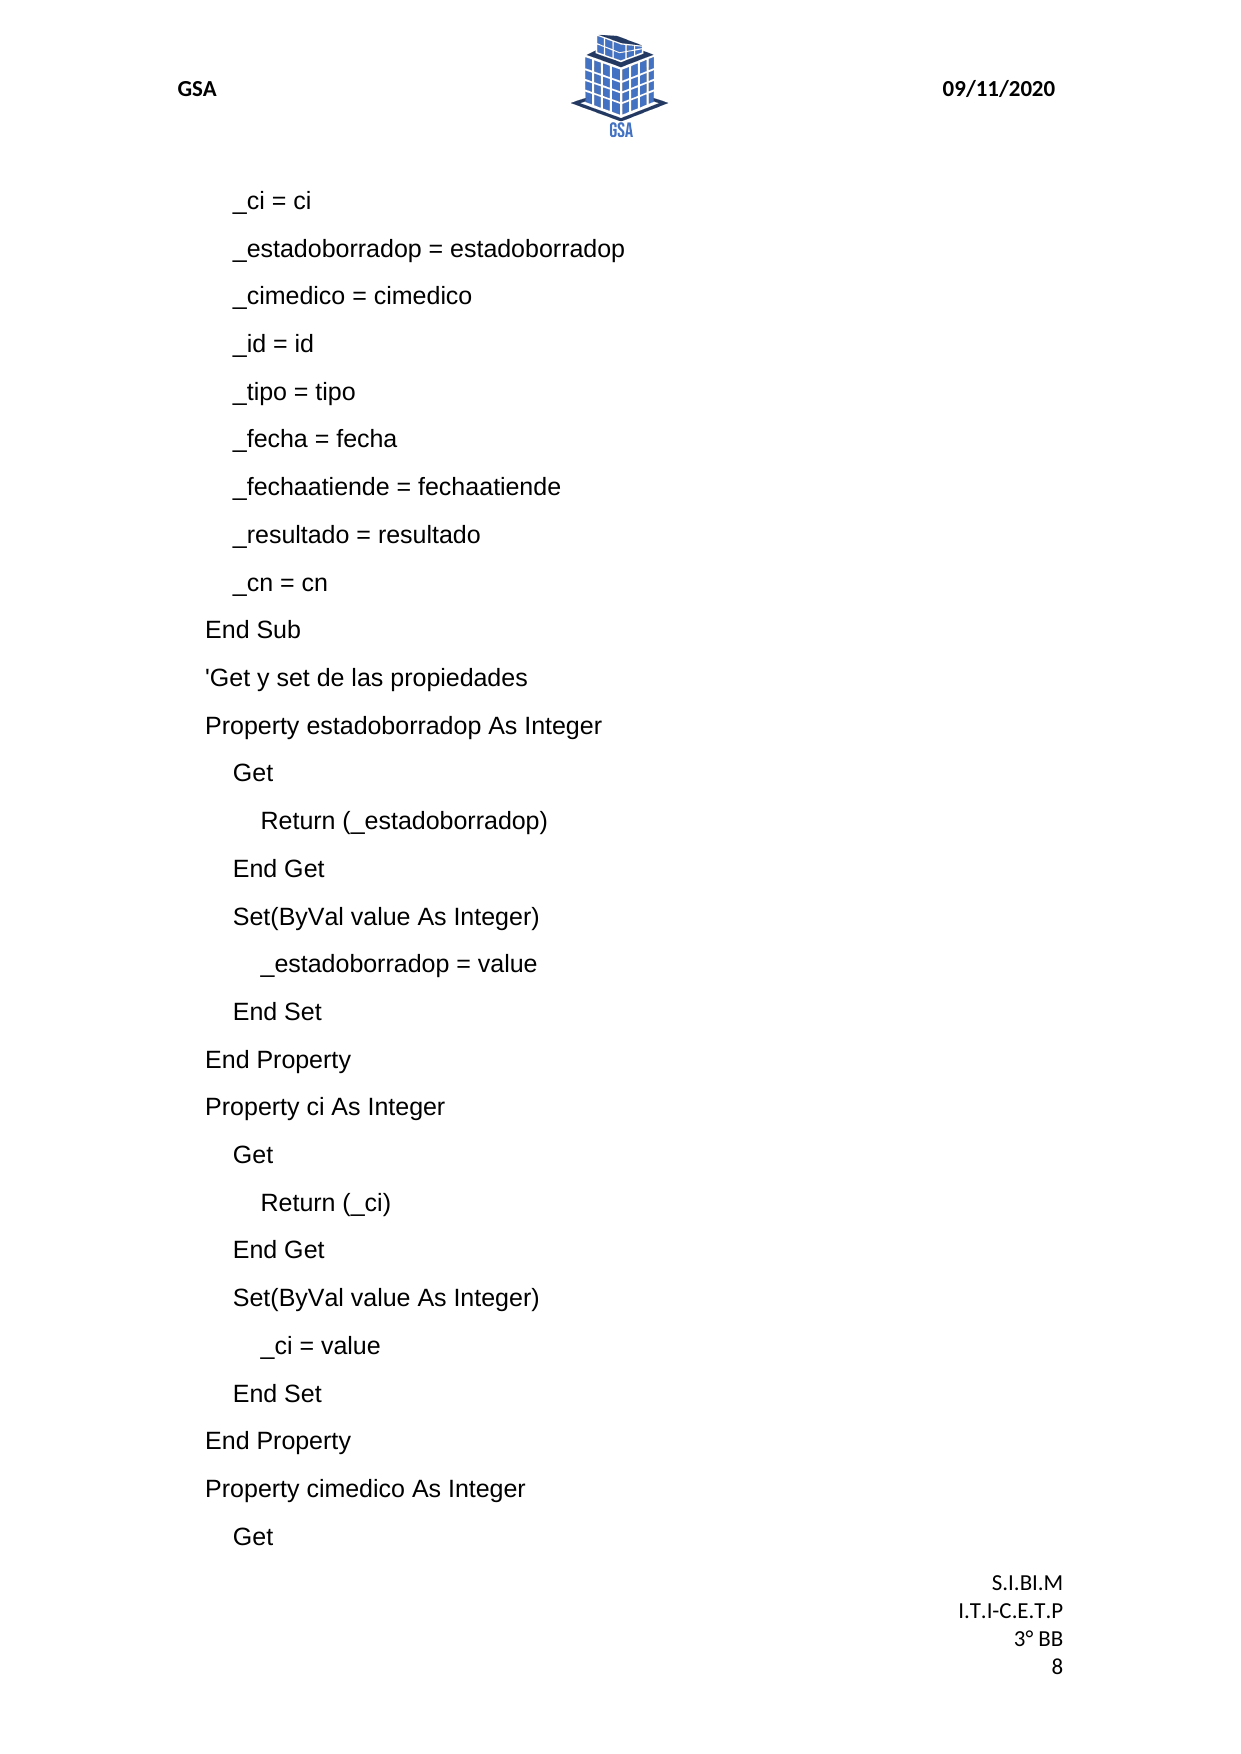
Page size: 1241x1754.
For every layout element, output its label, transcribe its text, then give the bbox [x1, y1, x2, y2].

text End Set [177, 1378, 1063, 1407]
text _tipo = tipo [177, 377, 1063, 405]
text Set(ByVal value As Integer) [177, 1283, 1063, 1312]
text End Sub [177, 615, 1063, 644]
text _estadoborradop = value [177, 949, 1063, 978]
text _ci = ci [177, 186, 1063, 214]
text Get [177, 1522, 1063, 1550]
text _id = id [177, 329, 1063, 358]
text Get [177, 1140, 1063, 1169]
text Set(ByVal value As Integer) [177, 901, 1063, 930]
text Property estadoborradop As Integer [177, 711, 1063, 739]
text Property ci As Integer [177, 1092, 1063, 1121]
text End Property [177, 1426, 1063, 1455]
text _cn = cn [177, 567, 1063, 596]
text _ci = value [177, 1331, 1063, 1359]
text 'Get y set de las propiedades [177, 663, 1063, 692]
text _cimedico = cimedico [177, 281, 1063, 310]
text End Get [177, 1235, 1063, 1264]
picture [568, 34, 672, 138]
text End Set [177, 997, 1063, 1026]
text Get [177, 758, 1063, 787]
text Return (_estadoborradop) [177, 806, 1063, 835]
text _estadoborradop = estadoborradop [177, 233, 1063, 262]
text _fechaatiende = fechaatiende [177, 472, 1063, 501]
text Property cimedico As Integer [177, 1474, 1063, 1503]
text End Get [177, 854, 1063, 882]
text _fecha = fecha [177, 424, 1063, 453]
text End Property [177, 1044, 1063, 1073]
text _resultado = resultado [177, 520, 1063, 548]
text Return (_ci) [177, 1188, 1063, 1216]
